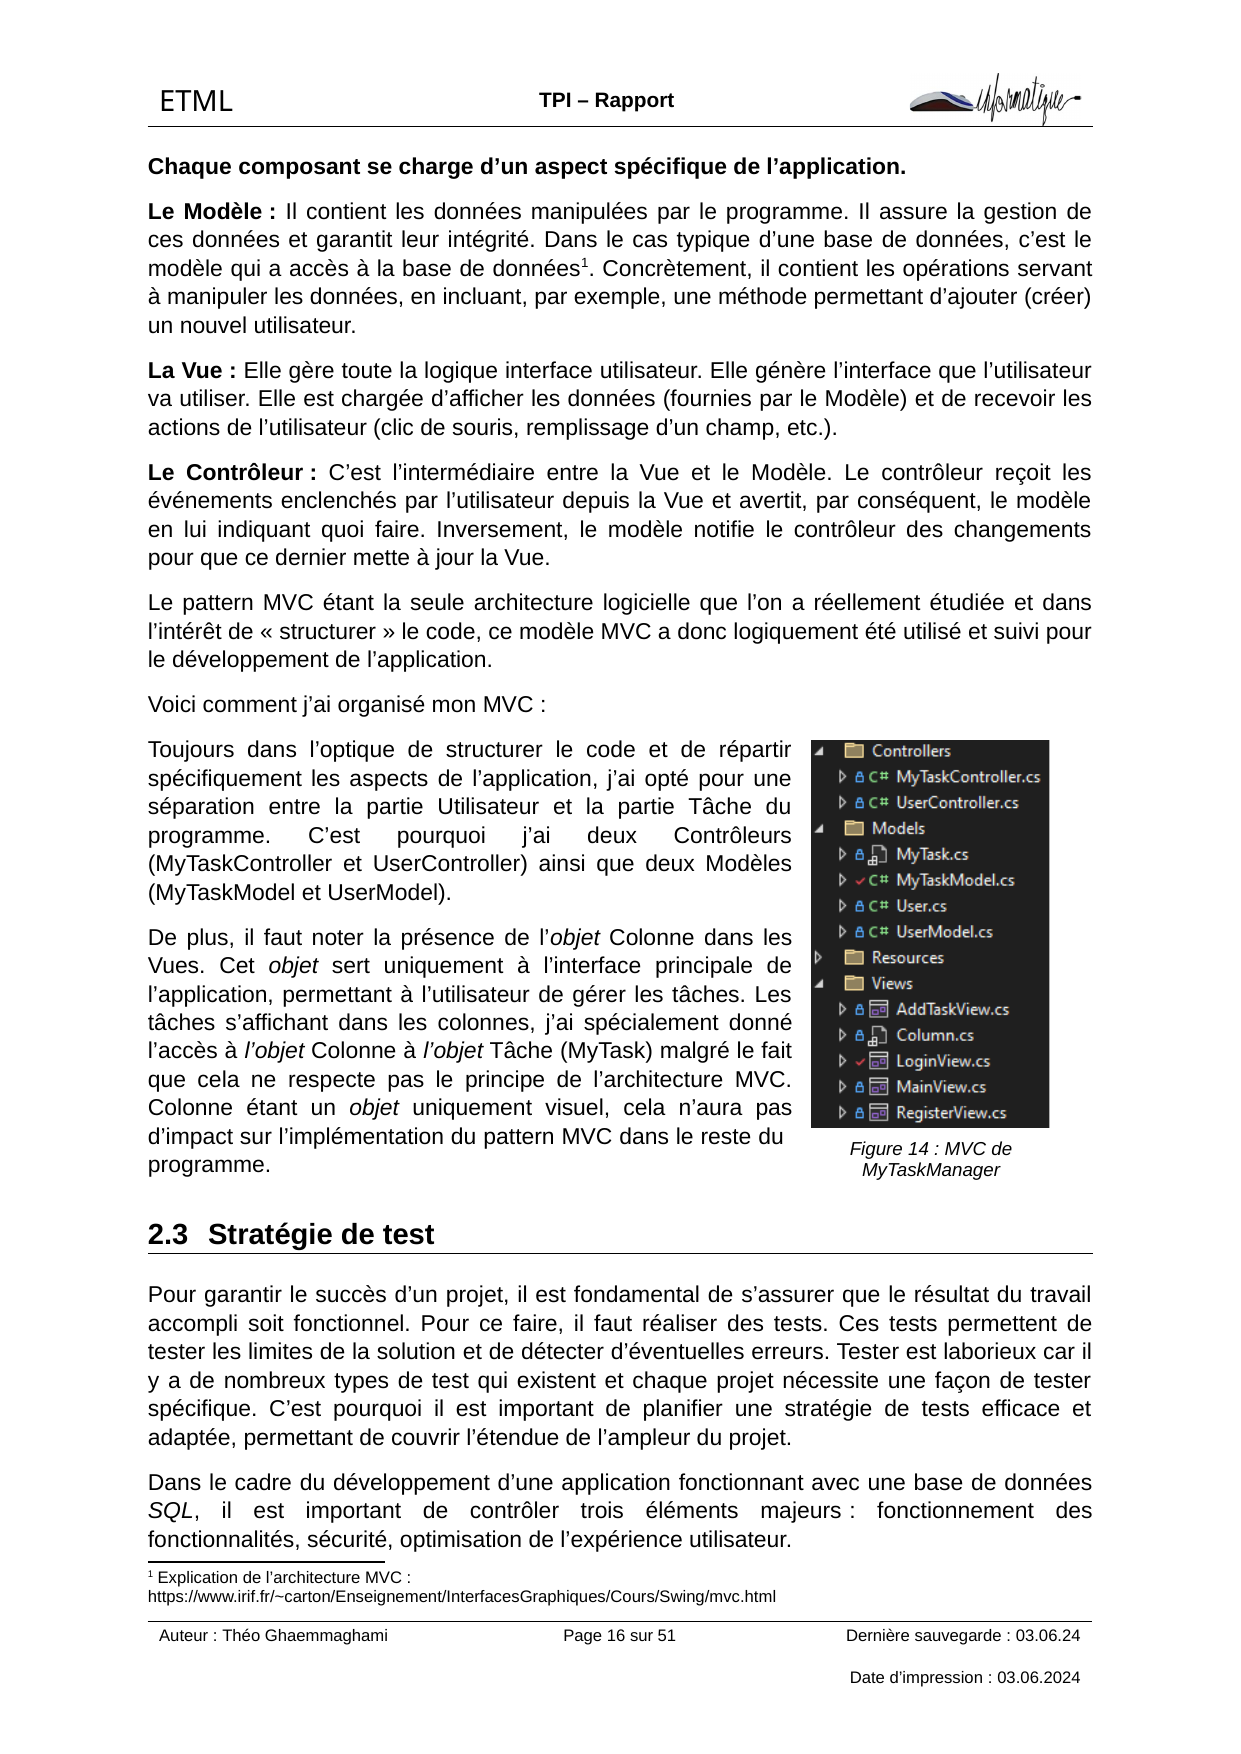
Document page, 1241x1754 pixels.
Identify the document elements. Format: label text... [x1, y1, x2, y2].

subtitle Stratégie de test [148, 1217, 1093, 1253]
text Voici comment j’ai organisé mon MVC : [148, 691, 1093, 718]
text Le Contrôleur : C’est l’intermédiaire entre la Vue et le Modèle. Le contrôleur reçoit les événements enclenchés par l’utilisateur depuis la Vue et avertit, par conséquent, le modèle en lui indiquant quoi faire. Inversement, le modèle notifie le contrôleur des changements pour que ce dernier mette à jour la Vue. [148, 459, 1093, 571]
picture [909, 73, 1082, 126]
text Toujours dans l’optique de structurer le code et de répartir spécifiquement les aspects de l’application, j’ai opté pour une séparation entre la partie Utilisateur et la partie Tâche du programme. C’est pourquoi j’ai deux Contrôleurs (MyTaskController et UserController) ainsi que deux Modèles (MyTaskModel et UserModel). [148, 736, 1093, 905]
text La Vue : Elle gère toute la logique interface utilisateur. Elle génère l’interface que l’utilisateur va utiliser. Elle est chargée d’afficher les données (fournies par le Modèle) et de recevoir les actions de l’utilisateur (clic de souris, remplissage d’un champ, etc.). [148, 357, 1093, 440]
text Le Modèle : Il contient les données manipulées par le programme. Il assure la gestion de ces données et garantit leur intégrité. Dans le cas typique d’une base de données, c’est le modèle qui a accès à la base de données. Concrètement, il contient les opérations servant à manipuler les données, en incluant, par exemple, une méthode permettant d’ajouter (créer) un nouvel utilisateur. [148, 198, 1093, 338]
text Le pattern MVC étant la seule architecture logicielle que l’on a réellement étudiée et dans l’intérêt de « structurer » le code, ce modèle MVC a donc logiquement été utilisé et suivi pour le développement de l’application. [148, 589, 1093, 672]
picture [811, 740, 1050, 1128]
text Chaque composant se charge d’un aspect spécifique de l’application. [148, 153, 1093, 179]
text De plus, il faut noter la présence de l’objet Colonne dans les Vues. Cet objet sert uniquement à l’interface principale de l’application, permettant à l’utilisateur de gérer les tâches. Les tâches s’affichant dans les colonnes, j’ai spécialement donné l’accès à l’objet Colonne à l’objet Tâche (MyTask) malgré le fait que cela ne respecte pas le principe de l’architecture MVC. Colonne étant un objet uniquement visuel, cela n’aura pas d’impact sur l’implémentation du pattern MVC dans le reste du programme. [148, 924, 1093, 1177]
text Pour garantir le succès d’un projet, il est fondamental de s’assurer que le résultat du travail accompli soit fonctionnel. Pour ce faire, il faut réaliser des tests. Ces tests permettent de tester les limites de la solution et de détecter d’éventuelles erreurs. Tester est laborieux car il y a de nombreux types de test qui existent et chaque projet nécessite une façon de tester spécifique. C’est pourquoi il est important de planifier une stratégie de tests efficace et adaptée, permettant de couvrir l’étendue de l’ampleur du projet. [148, 1281, 1093, 1450]
text Dans le cadre du développement d’une application fonctionnant avec une base de données SQL, il est important de contrôler trois éléments majeurs : fonctionnement des fonctionnalités, sécurité, optimisation de l’expérience utilisateur. [148, 1469, 1093, 1552]
